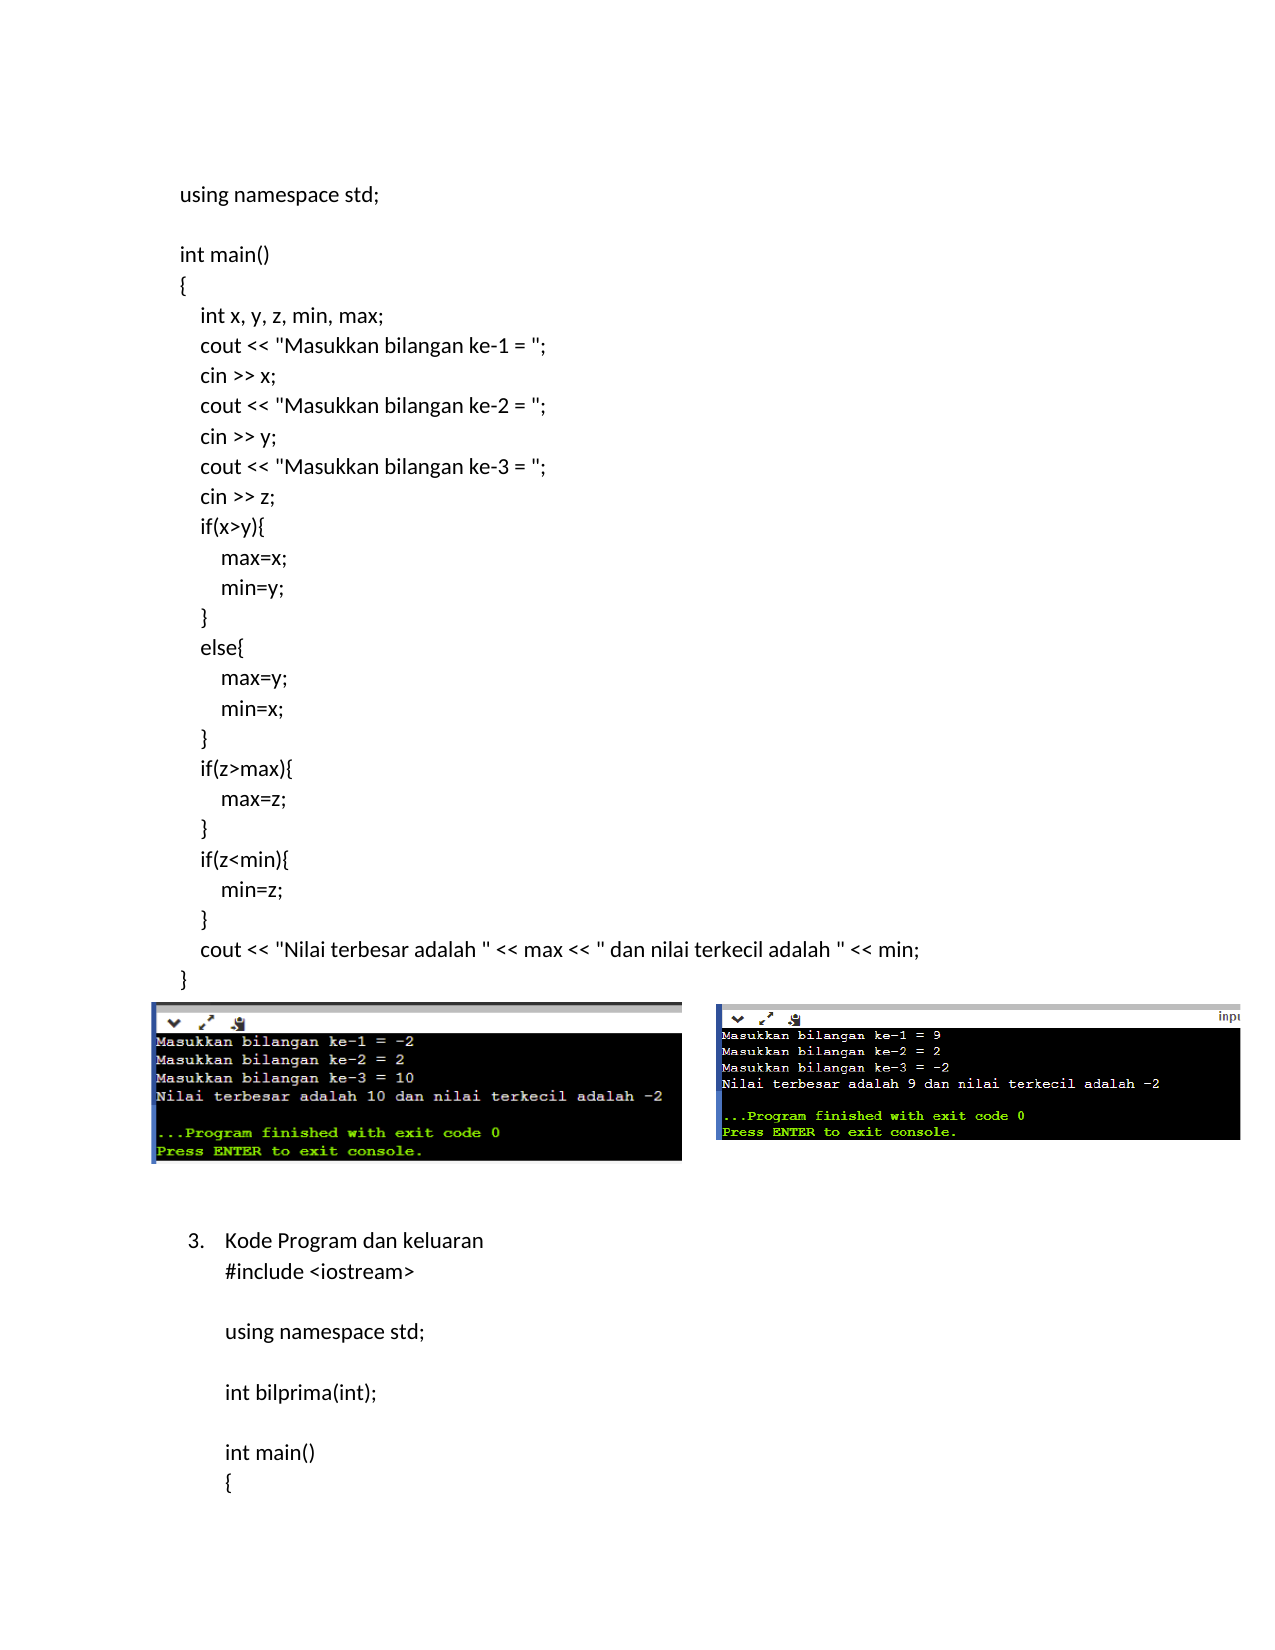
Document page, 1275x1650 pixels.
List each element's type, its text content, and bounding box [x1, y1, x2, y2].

list cout << "Nilai terbesar adalah " << max << " dan nilai terkecil adalah " << min; [179, 935, 1125, 963]
list if(z>max){ [179, 754, 1125, 782]
list int main() [225, 1438, 1125, 1466]
picture [716, 1004, 1241, 1140]
list min=x; [179, 694, 1125, 722]
list Kode Program dan keluaran [187, 1227, 1125, 1254]
list if(z<min){ [179, 845, 1125, 873]
list max=z; [179, 784, 1125, 812]
list { [179, 271, 1125, 299]
list if(x>y){ [179, 512, 1125, 541]
list } [179, 603, 1125, 631]
list cout << "Masukkan bilangan ke-1 = "; [179, 331, 1125, 359]
list max=x; [179, 543, 1125, 571]
list min=z; [179, 875, 1125, 903]
list int x, y, z, min, max; [179, 301, 1125, 329]
list } [179, 966, 1125, 994]
list int main() [179, 241, 1125, 269]
list cin >> y; [179, 422, 1125, 450]
list using namespace std; [225, 1317, 1125, 1345]
list int bilprima(int); [225, 1378, 1125, 1406]
list cout << "Masukkan bilangan ke-3 = "; [179, 452, 1125, 480]
list } [179, 724, 1125, 752]
list cout << "Masukkan bilangan ke-2 = "; [179, 392, 1125, 420]
list } [179, 814, 1125, 843]
list cin >> z; [179, 482, 1125, 510]
list cin >> x; [179, 361, 1125, 389]
list #include <iostream> [225, 1257, 1125, 1285]
picture [151, 1002, 682, 1164]
list min=y; [179, 573, 1125, 601]
list } [179, 905, 1125, 933]
list else{ [179, 633, 1125, 661]
list { [225, 1468, 1125, 1496]
list using namespace std; [179, 180, 1125, 208]
list max=y; [179, 663, 1125, 692]
